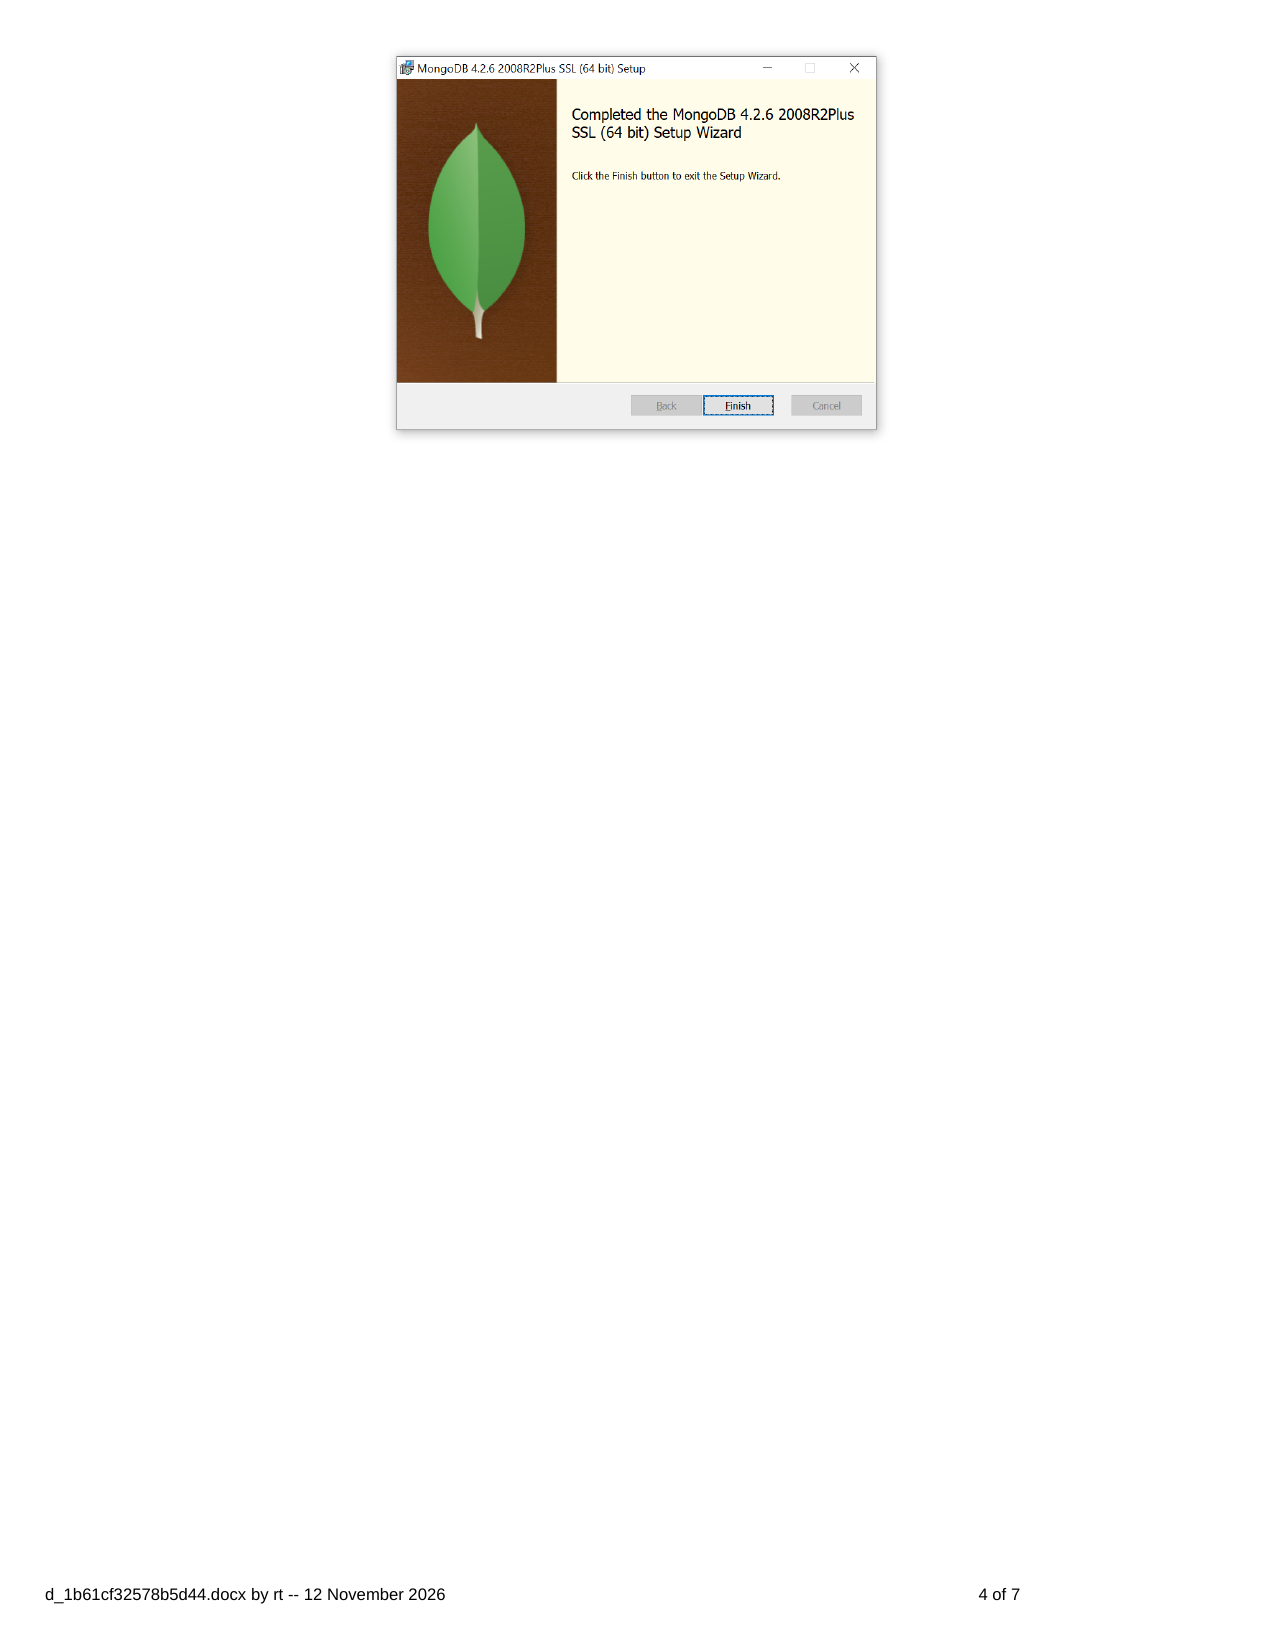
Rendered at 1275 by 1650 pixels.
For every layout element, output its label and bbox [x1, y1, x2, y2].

picture [382, 45, 893, 444]
